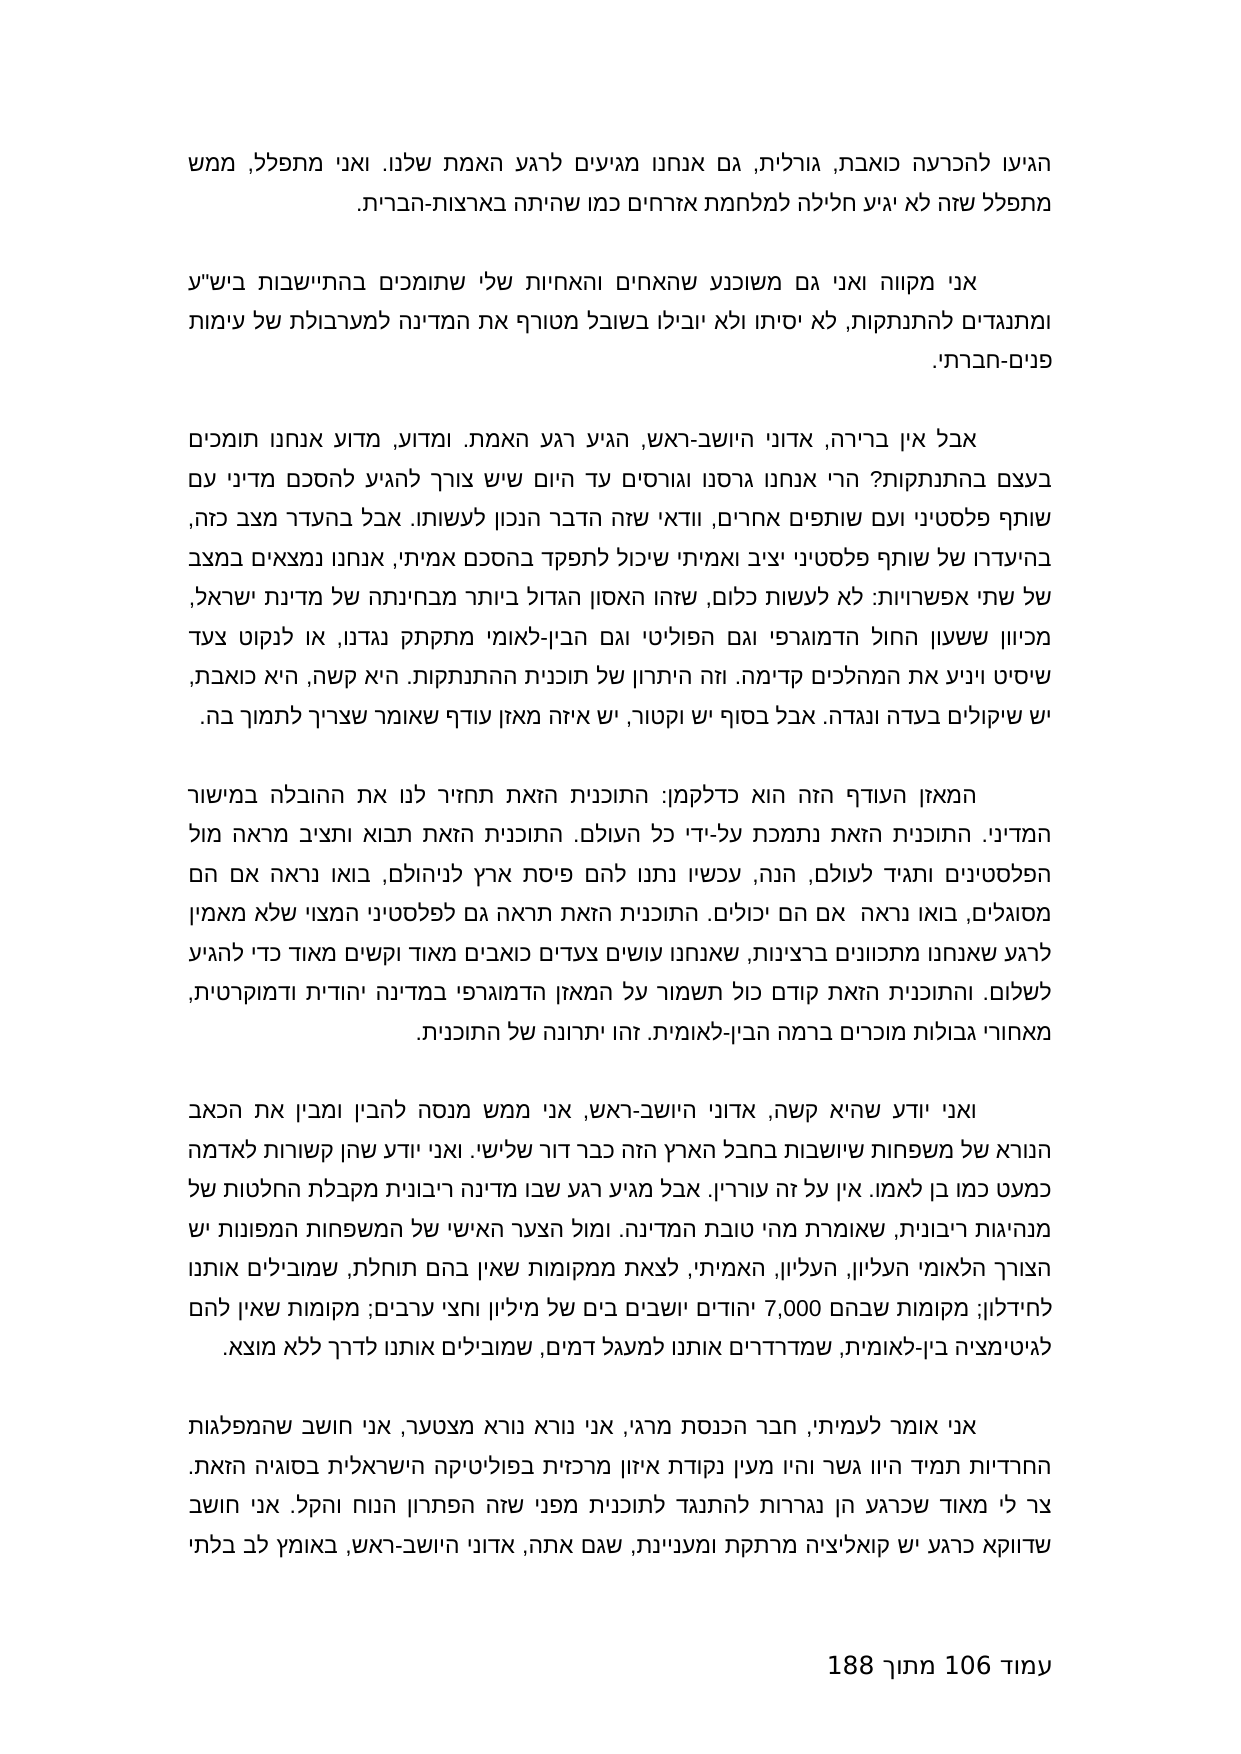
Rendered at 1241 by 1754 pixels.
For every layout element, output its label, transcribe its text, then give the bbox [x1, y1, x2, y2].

text אני מקווה ואני גם משוכנע שהאחים והאחיות שלי שתומכים בהתיישבות ביש"ע ומתנגדים להתנתקות, לא יסיתו ולא יובילו בשובל מטורף את המדינה למערבולת של עימות פנים-חברתי. [187, 268, 1053, 374]
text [187, 1413, 1053, 1558]
text אבל אין ברירה, אדוני היושב-ראש, הגיע רגע האמת. ומדוע, מדוע אנחנו תומכים בעצם בהתנתקות? הרי אנחנו גרסנו וגורסים עד היום שיש צורך להגיע להסכם מדיני עם שותף פלסטיני ועם שותפים אחרים, וודאי שזה הדבר הנכון לעשותו. אבל בהעדר מצב כזה, בהיעדרו של שותף פלסטיני יציב ואמיתי שיכול לתפקד בהסכם אמיתי, אנחנו נמצאים במצב של שתי אפשרויות: לא לעשות כלום, שזהו האסון הגדול ביותר מבחינתה של מדינת ישראל, מכיוון ששעון החול הדמוגרפי וגם הפוליטי וגם הבין-לאומי מתקתק נגדנו, או לנקוט צעד שיסיט ויניע את המהלכים קדימה. וזה היתרון של תוכנית ההתנתקות. היא קשה, היא כואבת, יש שיקולים בעדה ונגדה. אבל בסוף יש וקטור, יש איזה מאזן עודף שאומר שצריך לתמוך בה. [187, 426, 1053, 729]
text ואני יודע שהיא קשה, אדוני היושב-ראש, אני ממש מנסה להבין ומבין את הכאב הנורא של משפחות שיושבות בחבל הארץ הזה כבר דור שלישי. ואני יודע שהן קשורות לאדמה כמעט כמו בן לאמו. אין על זה עוררין. אבל מגיע רגע שבו מדינה ריבונית מקבלת החלטות של מנהיגות ריבונית, שאומרת מהי טובת המדינה. ומול הצער האישי של המשפחות המפונות יש הצורך הלאומי העליון, העליון, האמיתי, לצאת ממקומות שאין בהם תוחלת, שמובילים אותנו לחידלון; מקומות שבהם 7,000 יהודים יושבים בים של מיליון וחצי ערבים; מקומות שאין להם לגיטימציה בין-לאומית, שמדרדרים אותנו למעגל דמים, שמובילים אותנו לדרך ללא מוצא. [187, 1097, 1053, 1361]
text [187, 150, 1053, 216]
text המאזן העודף הזה הוא כדלקמן: התוכנית הזאת תחזיר לנו את ההובלה במישור המדיני. התוכנית הזאת נתמכת על-ידי כל העולם. התוכנית הזאת תבוא ותציב מראה מול הפלסטינים ותגיד לעולם, הנה, עכשיו נתנו להם פיסת ארץ לניהולם, בואו נראה אם הם מסוגלים, בואו נראה אם הם יכולים. התוכנית הזאת תראה גם לפלסטיני המצוי שלא מאמין לרגע שאנחנו מתכוונים ברצינות, שאנחנו עושים צעדים כואבים מאוד וקשים מאוד כדי להגיע לשלום. והתוכנית הזאת קודם כול תשמור על המאזן הדמוגרפי במדינה יהודית ודמוקרטית, מאחורי גבולות מוכרים ברמה הבין-לאומית. זהו יתרונה של התוכנית. [187, 782, 1053, 1045]
